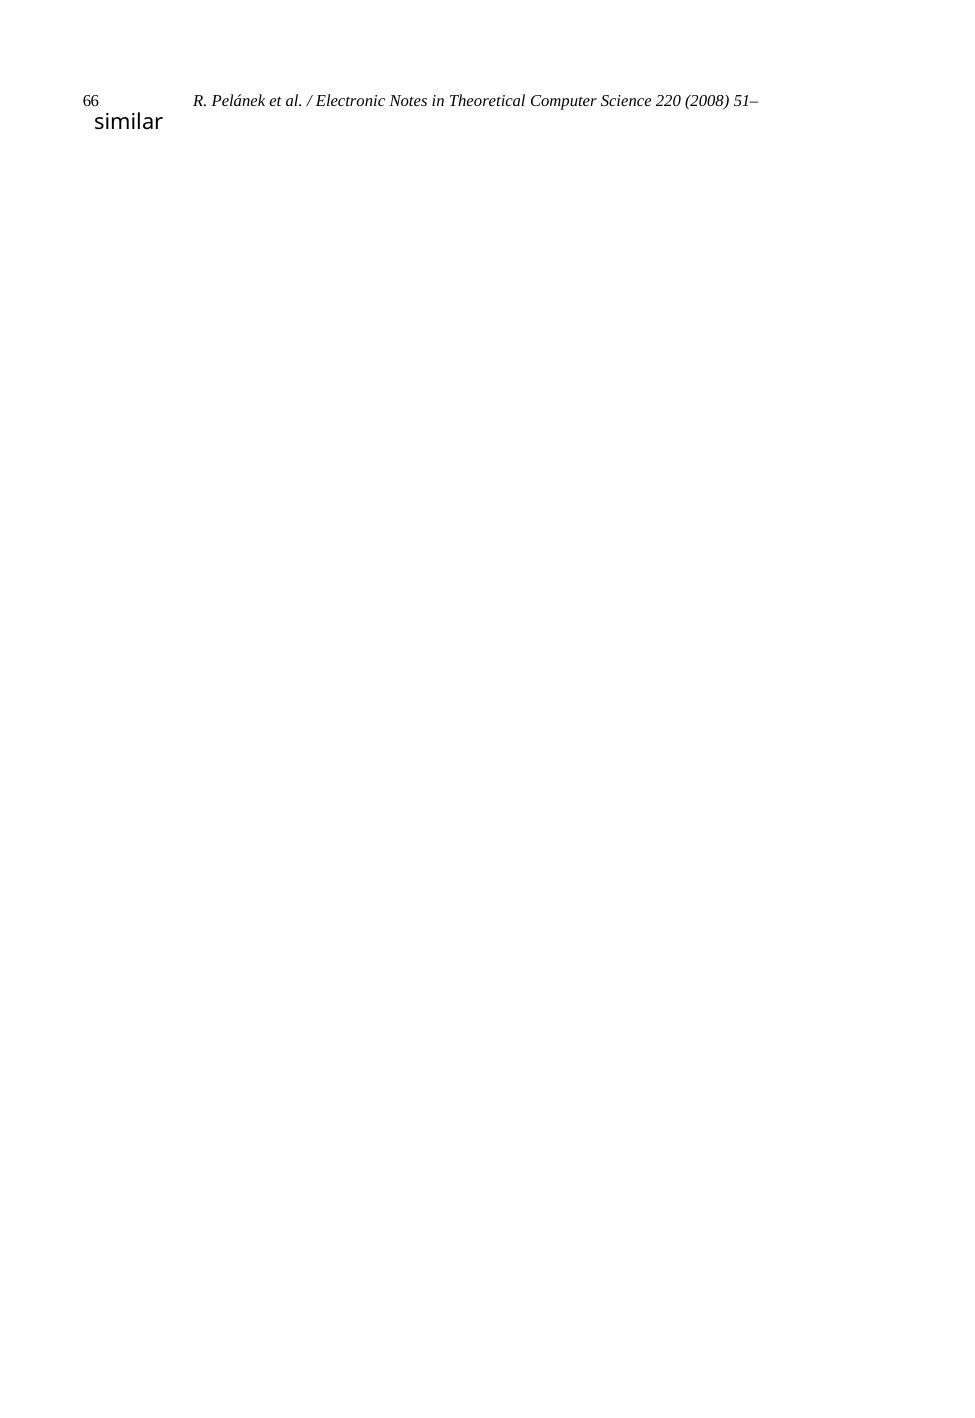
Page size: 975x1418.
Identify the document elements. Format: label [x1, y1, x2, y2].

text [94, 108, 893, 134]
